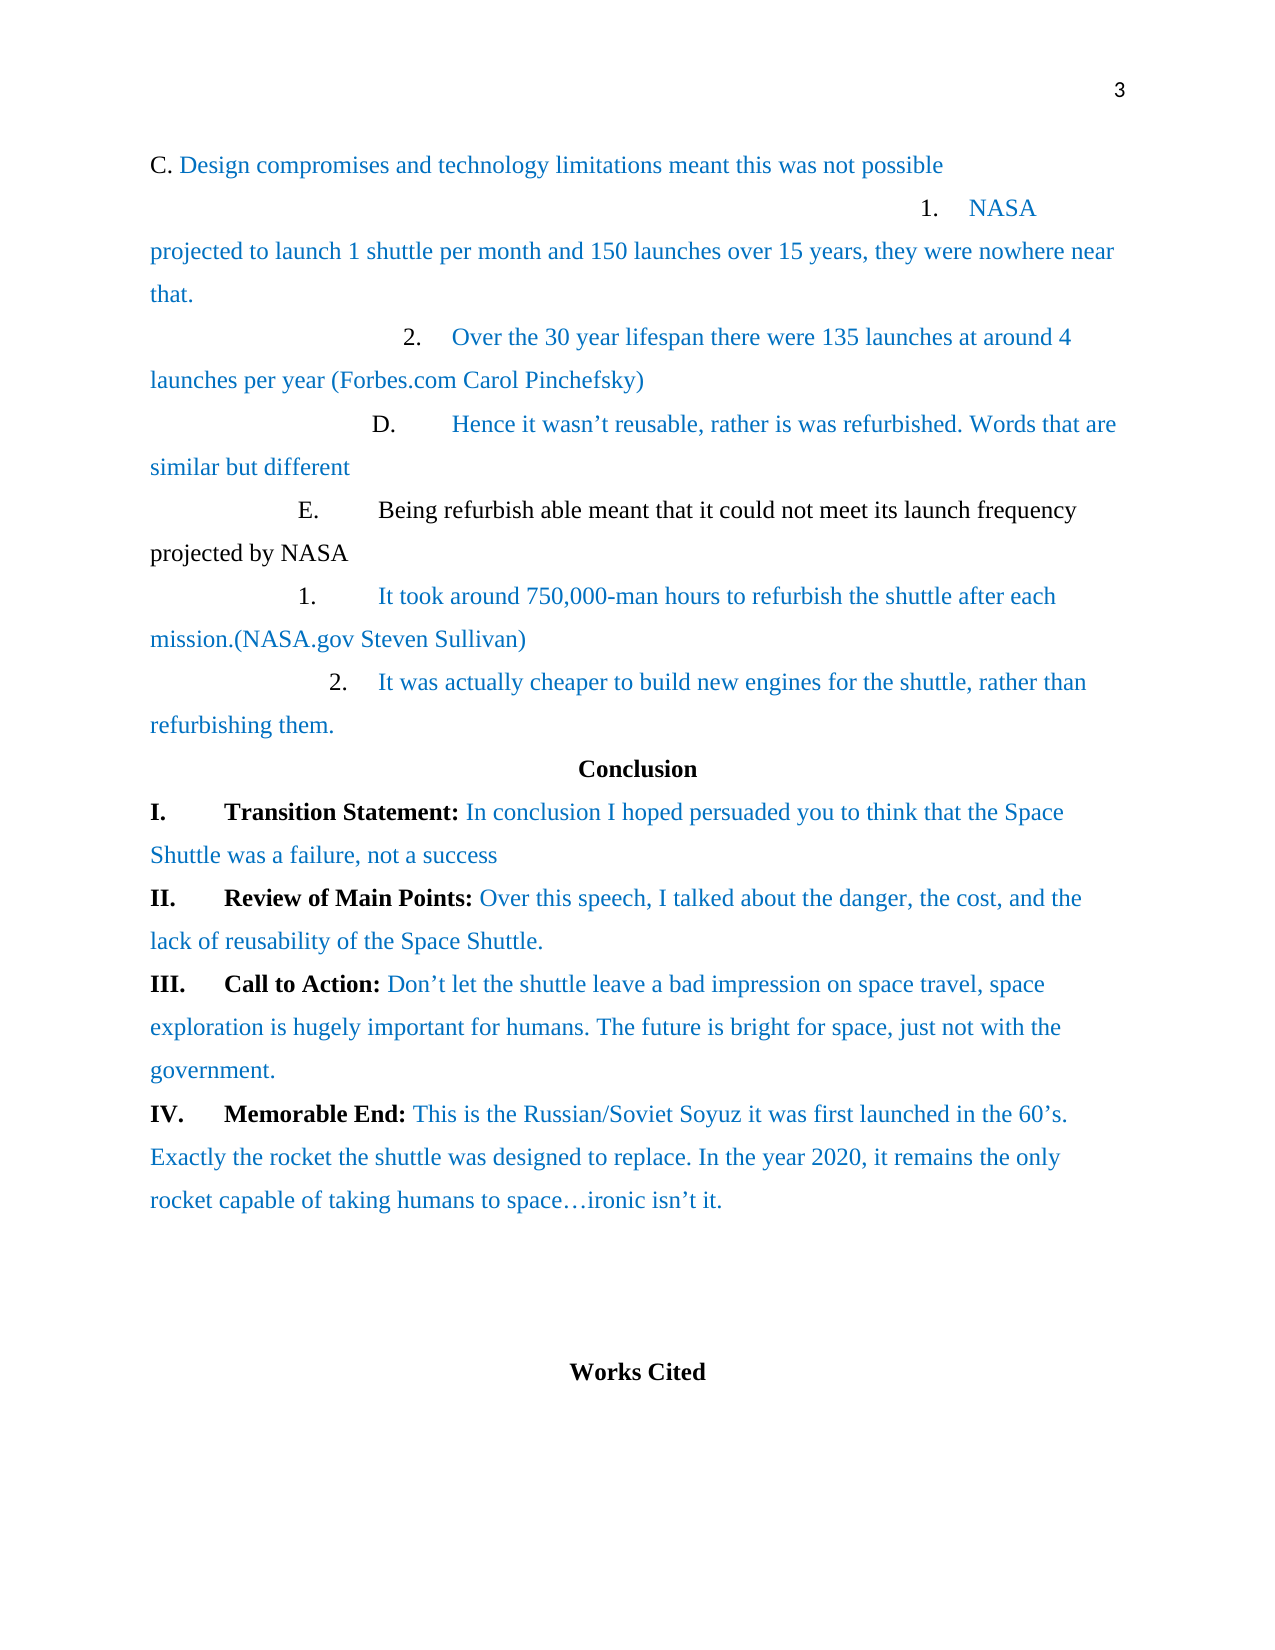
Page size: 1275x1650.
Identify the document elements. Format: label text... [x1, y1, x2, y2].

text II. Review of Main Points: Over this speech, I talked about the danger, the cost, and the lack of reusability of the Space Shuttle. [150, 883, 1125, 955]
text 2. Over the 30 year lifespan there were 135 launches at around 4 launches per year (Forbes.com Carol Pinchefsky) [150, 322, 1125, 394]
text E. Being refurbish able meant that it could not meet its launch frequency projected by NASA [150, 495, 1125, 567]
text Works Cited [150, 1357, 1125, 1386]
text I. Transition Statement: In conclusion I hoped persuaded you to think that the Space Shuttle was a failure, not a success [150, 797, 1125, 869]
text Conclusion [150, 754, 1125, 782]
text 1. It took around 750,000-man hours to refurbish the shuttle after each mission.(NASA.gov Steven Sullivan) [150, 581, 1125, 653]
text III. Call to Action: Don’t let the shuttle leave a bad impression on space travel, space exploration is hugely important for humans. The future is bright for space, just not with the government. [150, 969, 1125, 1084]
text C. Design compromises and technology limitations meant this was not possible [150, 150, 1125, 179]
text 1. NASA projected to launch 1 shuttle per month and 150 launches over 15 years, they were nowhere near that. [150, 193, 1125, 308]
text 2. It was actually cheaper to build new engines for the shuttle, rather than refurbishing them. [150, 667, 1125, 739]
text D. Hence it wasn’t reusable, rather is was refurbished. Words that are similar but different [150, 409, 1125, 481]
text IV. Memorable End: This is the Russian/Soviet Soyuz it was first launched in the 60’s. Exactly the rocket the shuttle was designed to replace. In the year 2020, it remains the only rocket capable of taking humans to space…ironic isn’t it. [150, 1099, 1125, 1214]
